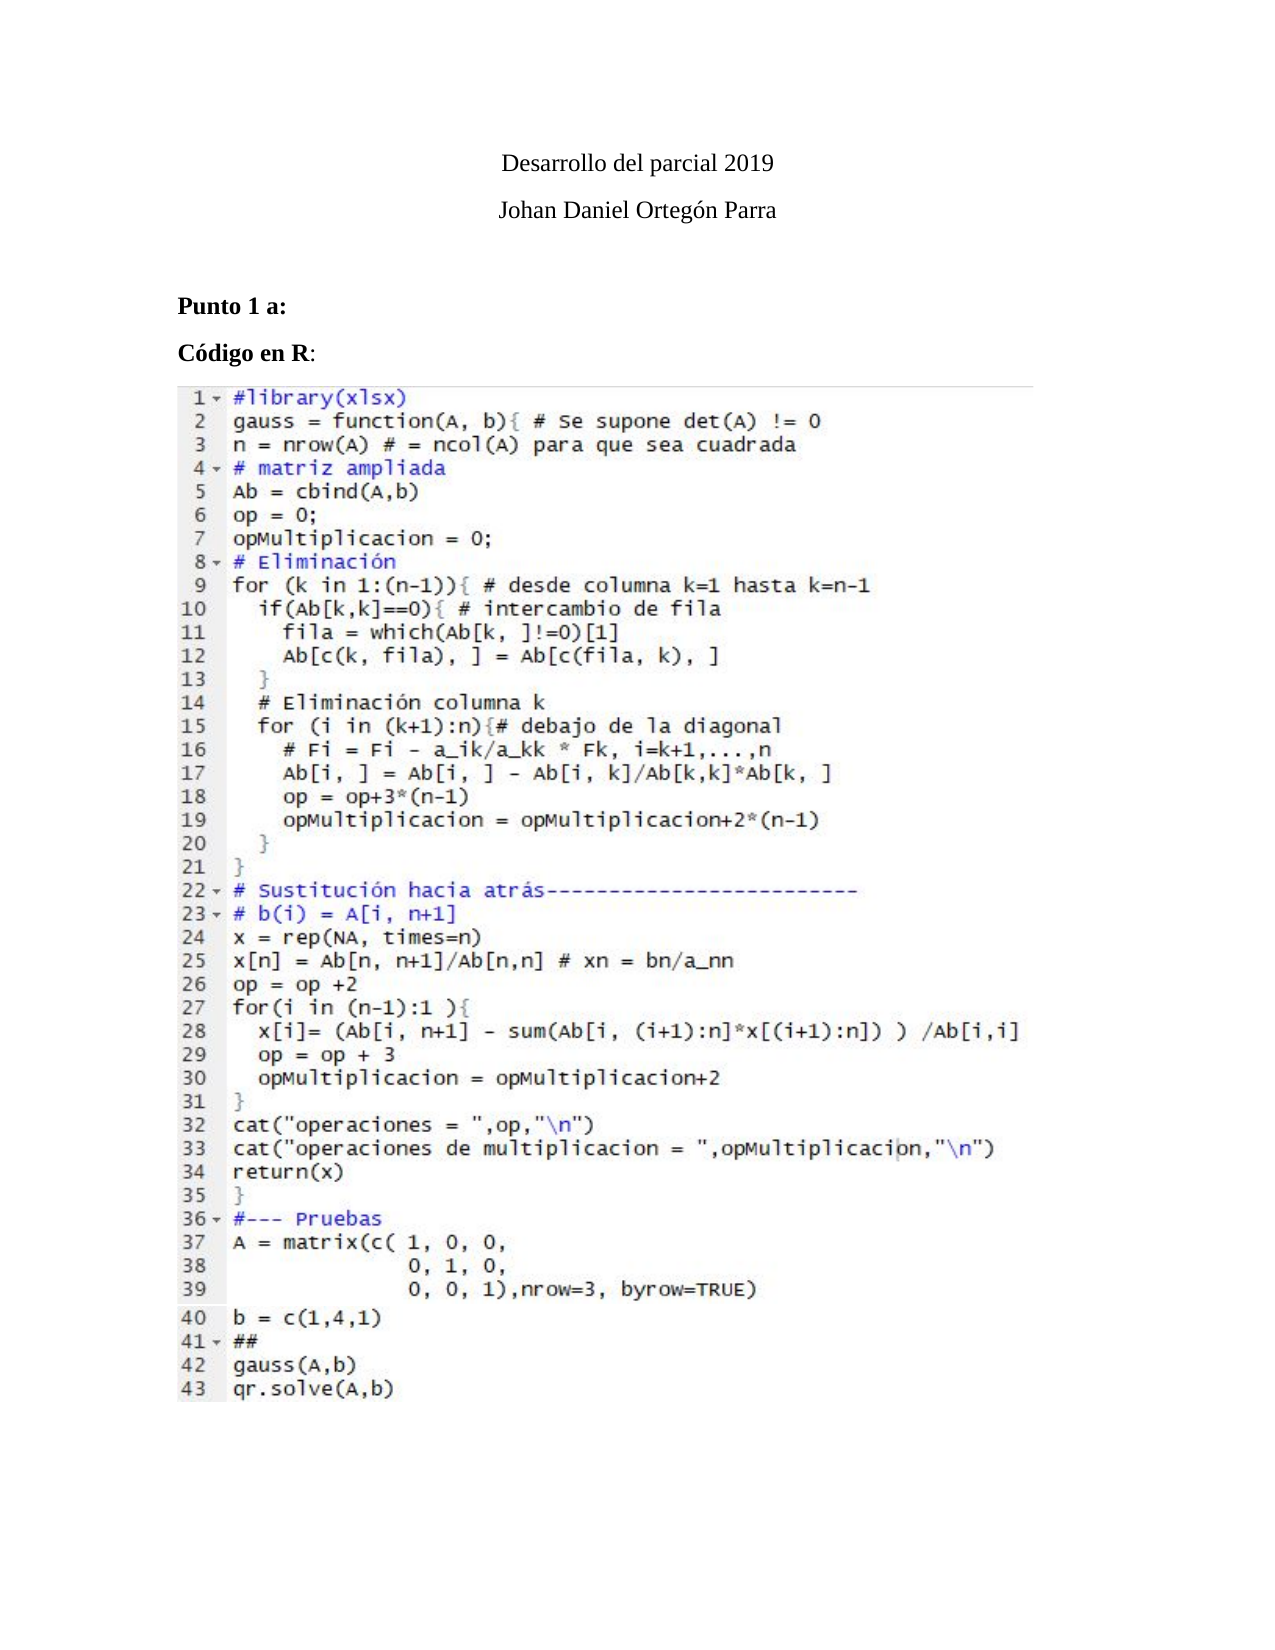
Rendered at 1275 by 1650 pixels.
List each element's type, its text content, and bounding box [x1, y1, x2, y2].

picture [177, 386, 1034, 1304]
text Desarrollo del parcial 2019 [177, 148, 1098, 176]
text Código en R: [177, 338, 1098, 367]
text Johan Daniel Ortegón Parra [177, 195, 1098, 224]
picture [177, 1306, 1024, 1402]
text Punto 1 a: [177, 291, 1098, 319]
